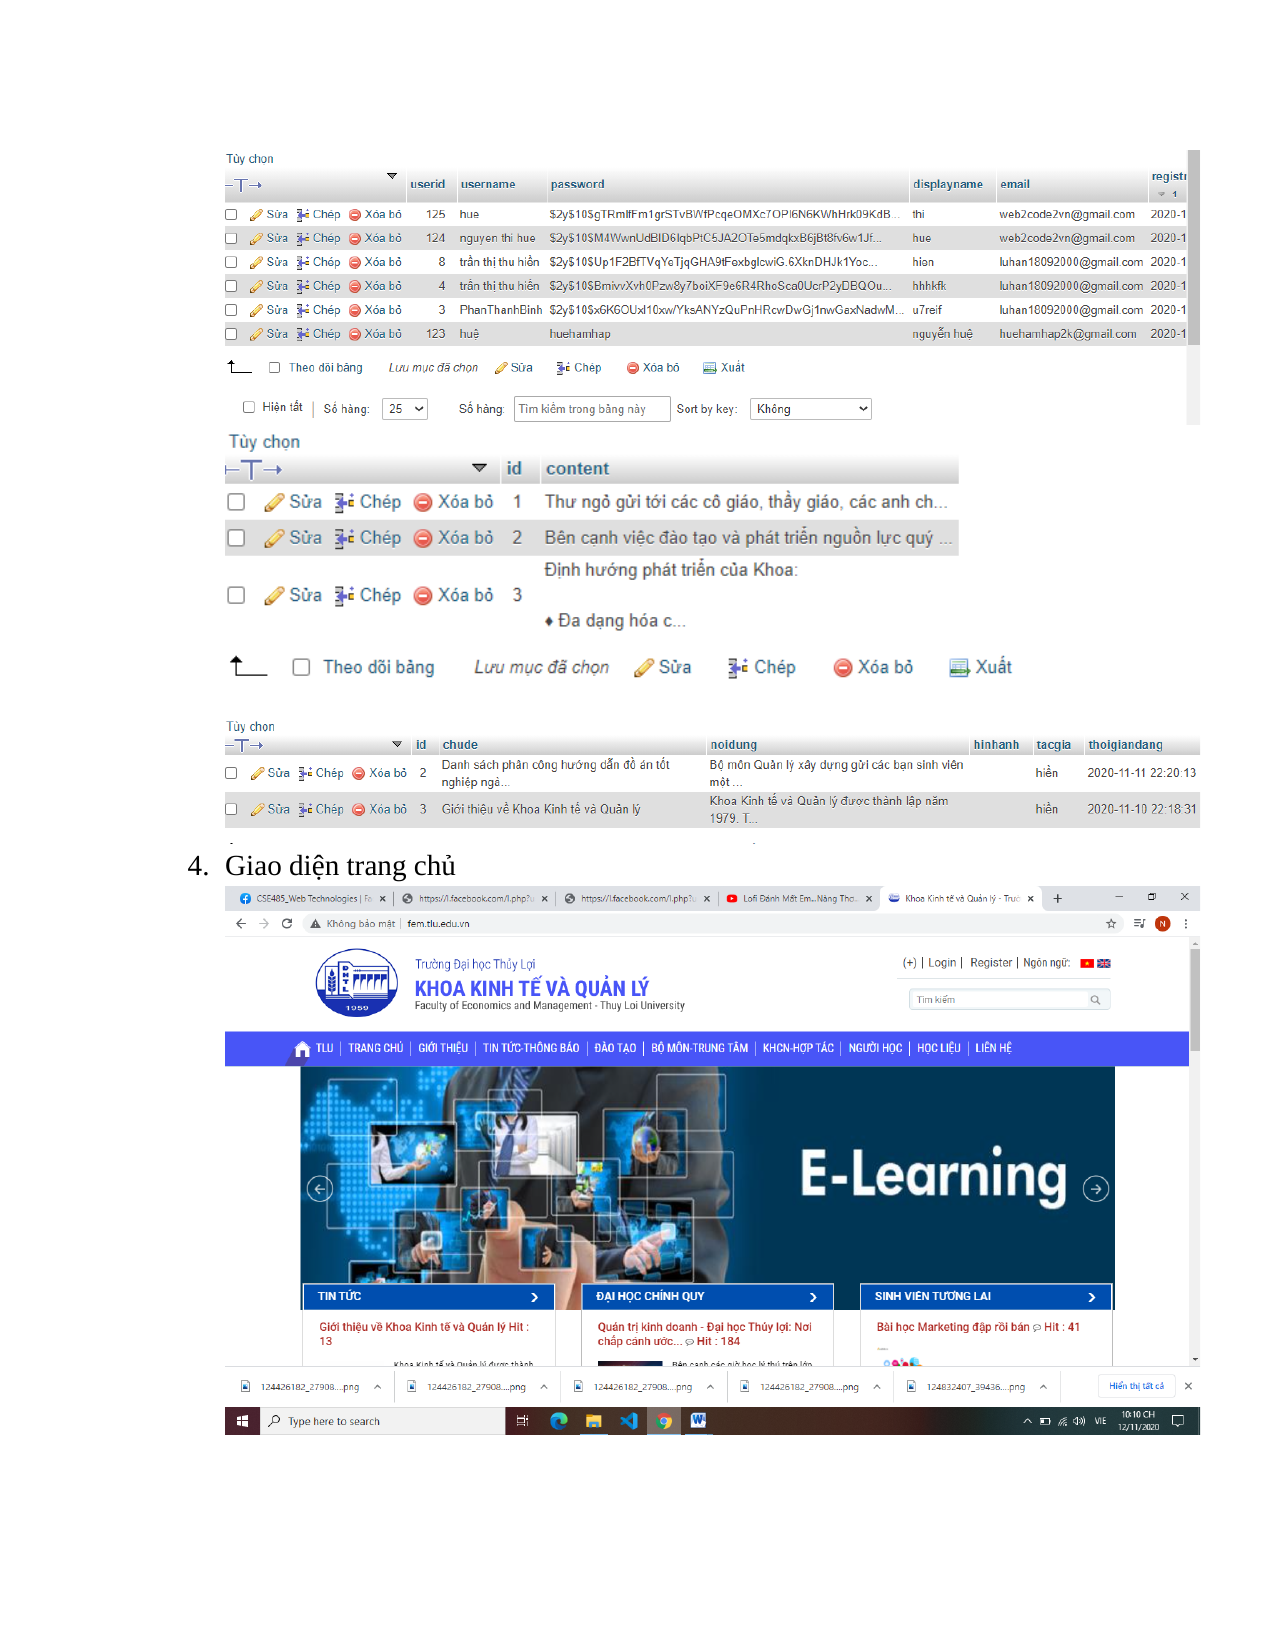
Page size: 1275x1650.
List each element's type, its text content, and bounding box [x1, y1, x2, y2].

picture [225, 886, 1200, 1435]
picture [225, 428, 1200, 708]
picture [225, 150, 1200, 425]
list Giao diện trang chủ [187, 848, 1125, 882]
picture [225, 711, 1200, 844]
